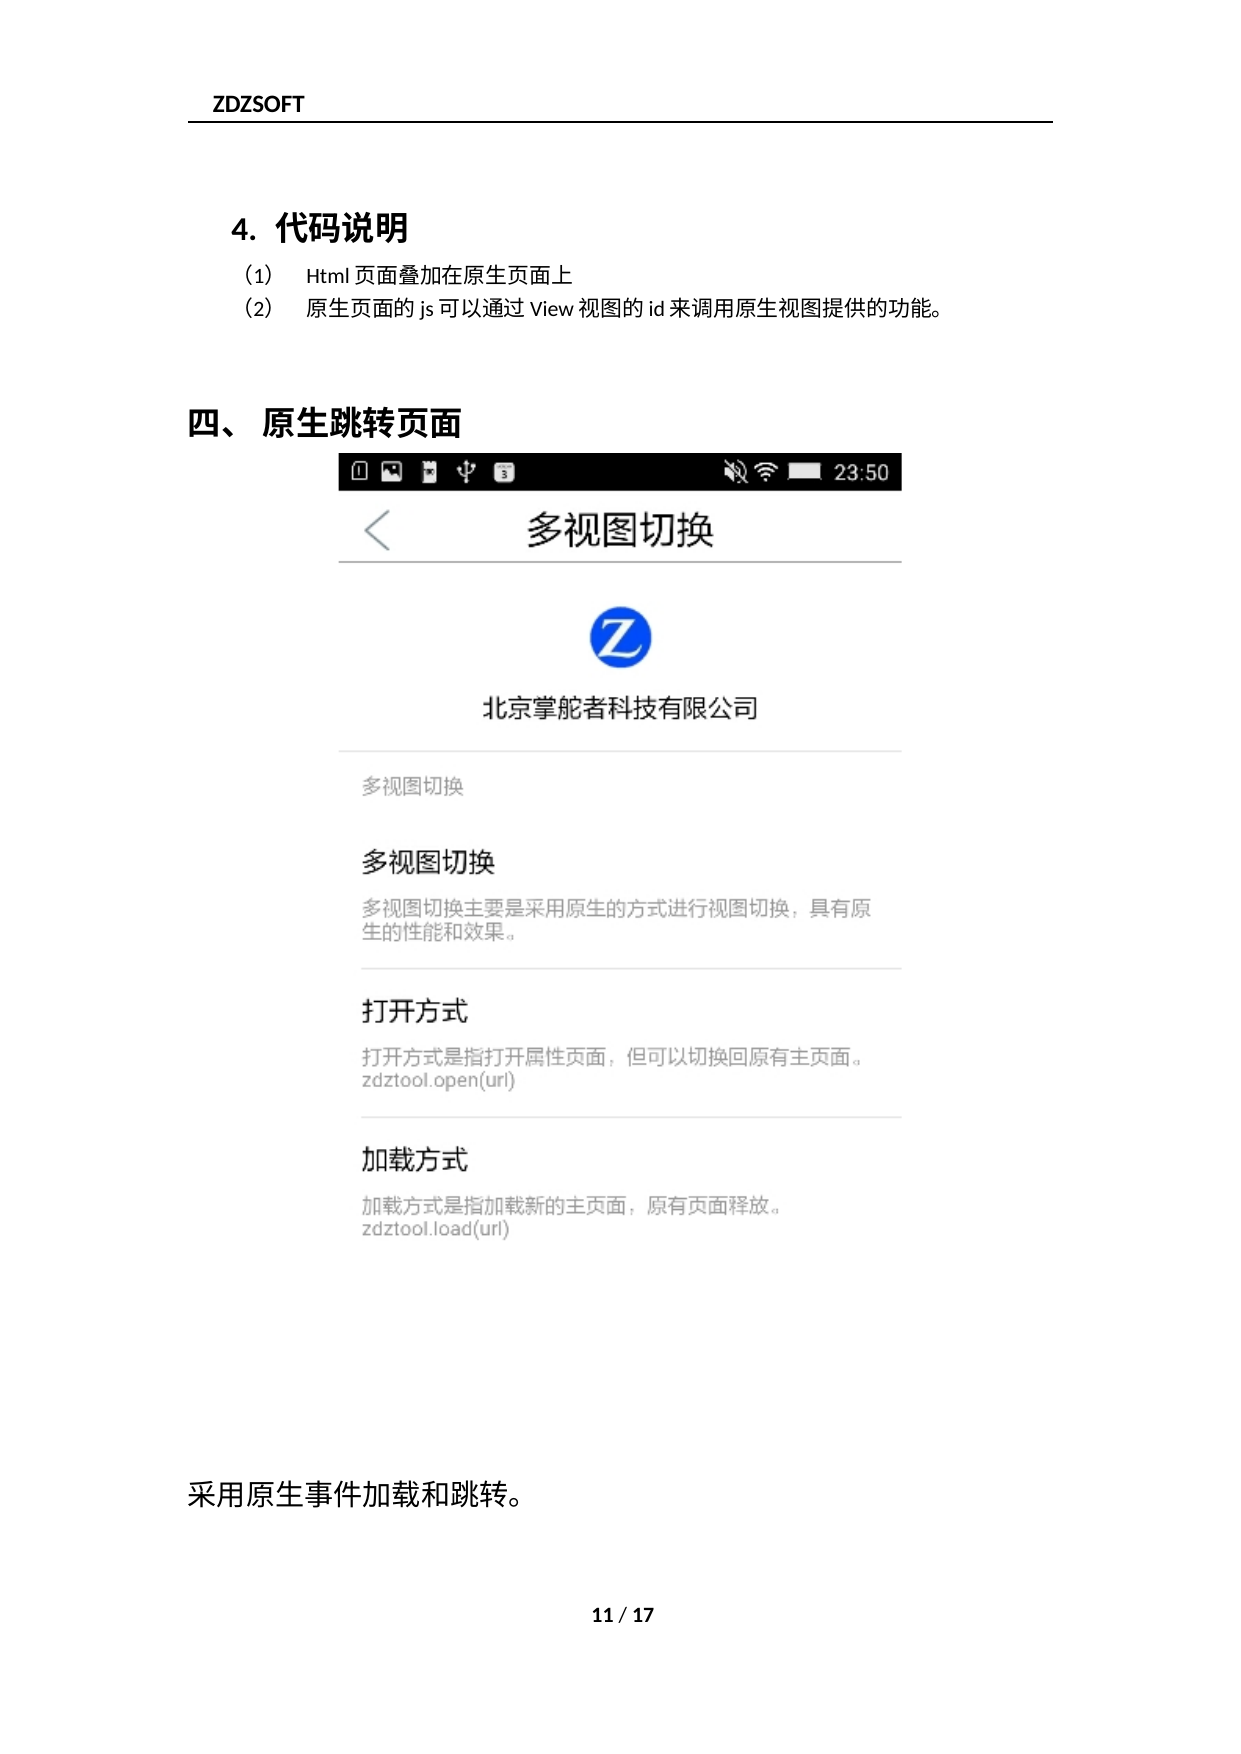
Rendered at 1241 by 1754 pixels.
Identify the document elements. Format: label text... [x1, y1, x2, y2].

picture [338, 453, 902, 1453]
list 采用原生事件加载和跳转。 [187, 1461, 1053, 1526]
list Html页面叠加在原生页面上 [231, 258, 1053, 291]
list 代码说明 [231, 193, 1053, 258]
list 原生跳转页面 [187, 388, 1053, 453]
list 原生页面的js可以通过View视图的id来调用原生视图提供的功能。 [231, 291, 1053, 323]
